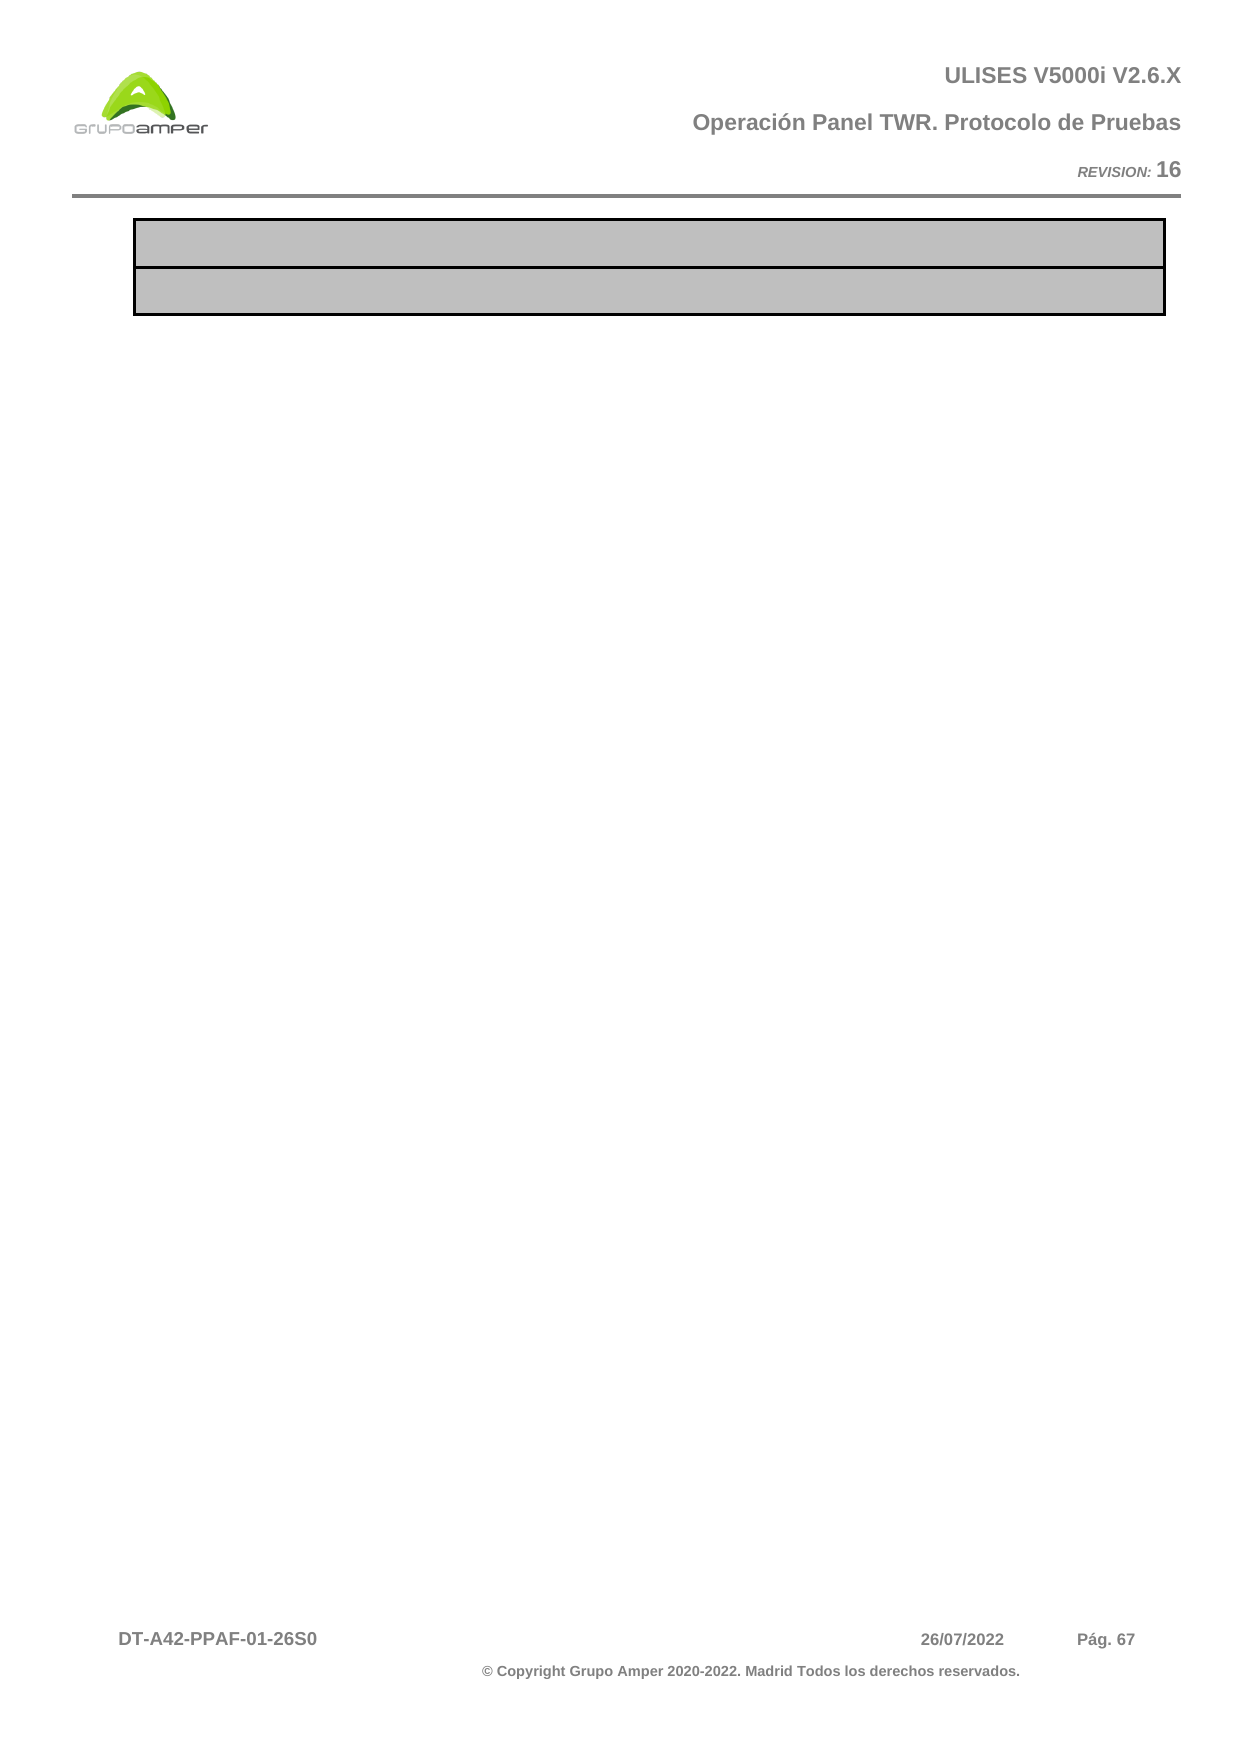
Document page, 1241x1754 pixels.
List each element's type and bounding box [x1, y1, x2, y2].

picture [70, 61, 210, 147]
table_header [136, 221, 1163, 266]
table_cell [136, 269, 1163, 313]
